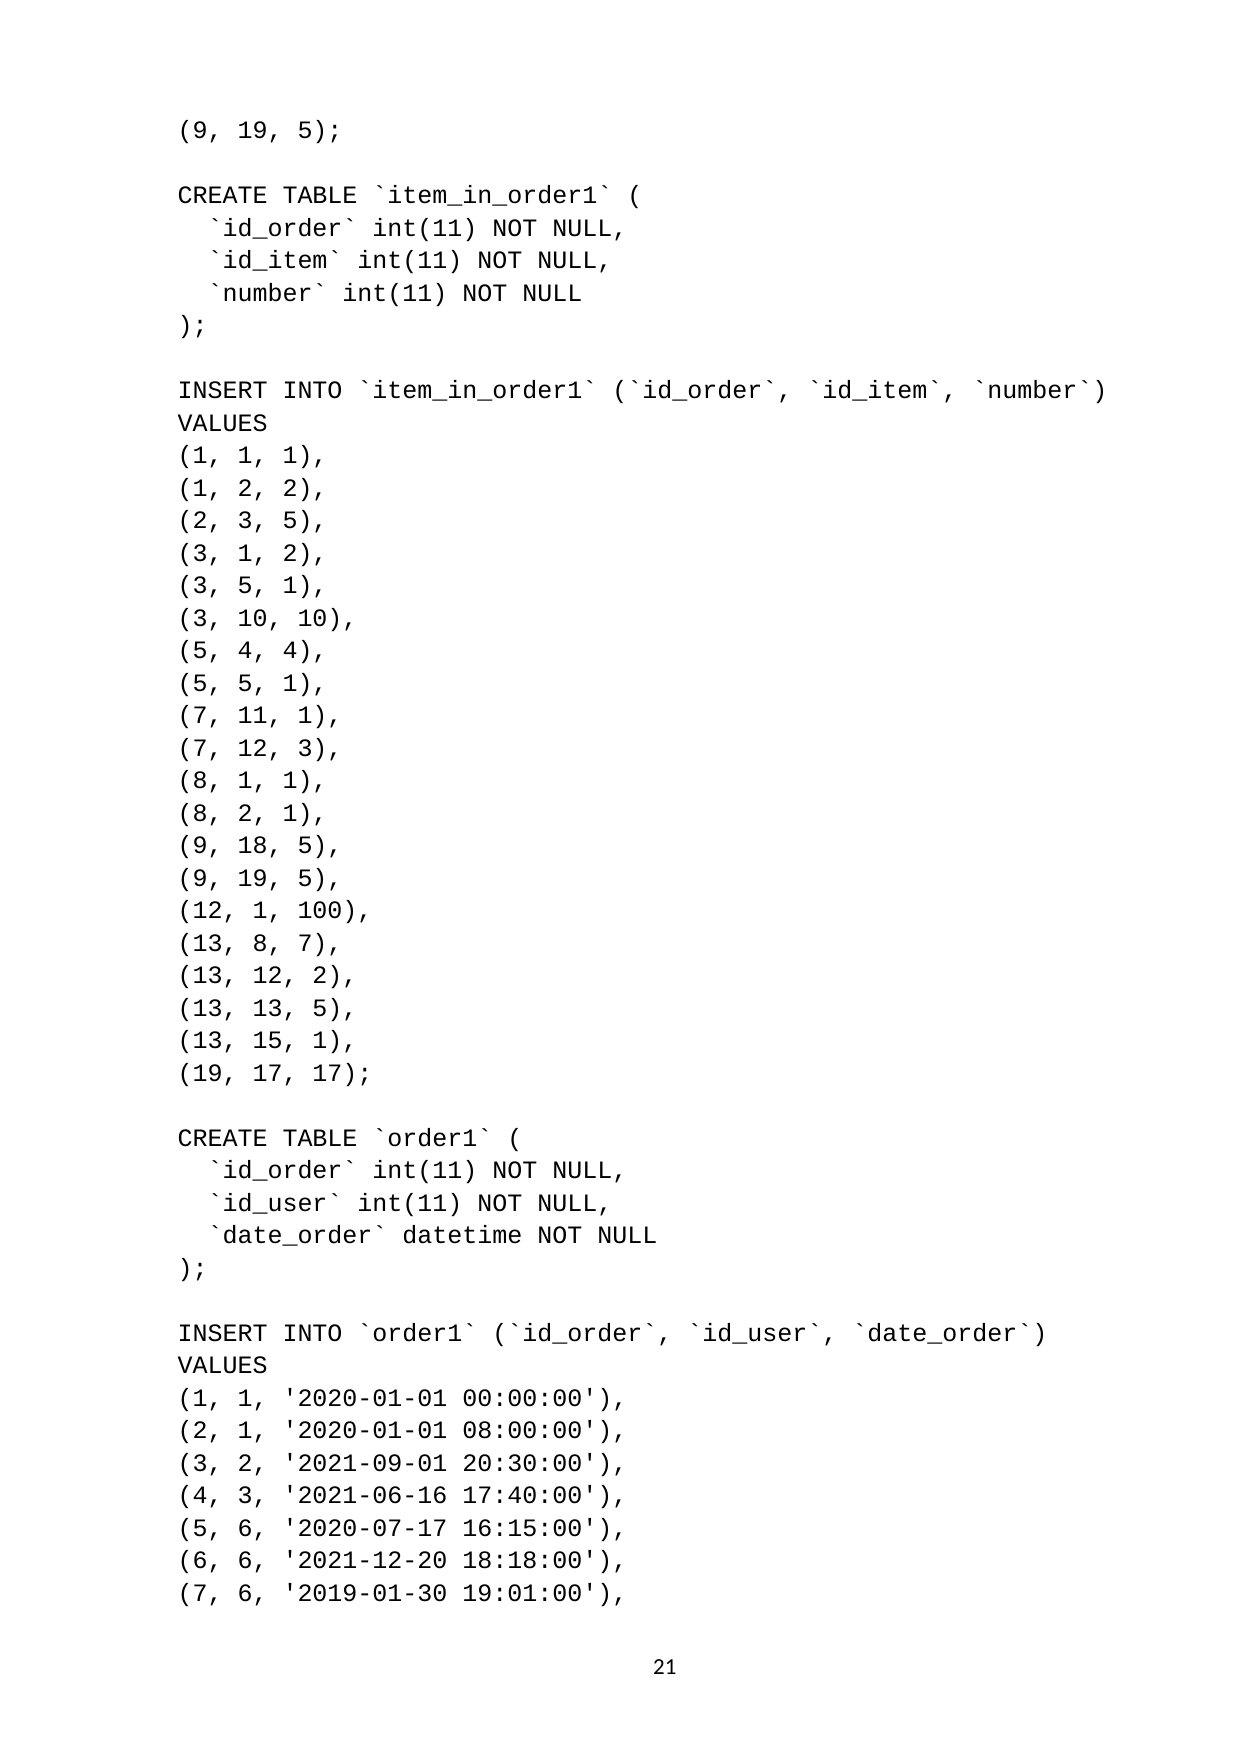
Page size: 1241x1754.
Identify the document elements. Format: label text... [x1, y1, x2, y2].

list (7, 12, 3), [177, 736, 1152, 764]
list `id_order` int(11) NOT NULL, [177, 1158, 1152, 1186]
list `id_user` int(11) NOT NULL, [177, 1191, 1152, 1219]
list (3, 5, 1), [177, 573, 1152, 601]
list (5, 5, 1), [177, 671, 1152, 699]
list (8, 2, 1), [177, 801, 1152, 829]
list `id_order` int(11) NOT NULL, [177, 216, 1152, 244]
list INSERT INTO `order1` (`id_order`, `id_user`, `date_order`) VALUES [177, 1321, 1152, 1381]
list CREATE TABLE `order1` ( [177, 1126, 1152, 1154]
list (7, 11, 1), [177, 703, 1152, 731]
list (8, 1, 1), [177, 768, 1152, 796]
list (7, 6, '2019-01-30 19:01:00'), [177, 1581, 1152, 1609]
list (13, 13, 5), [177, 996, 1152, 1024]
list INSERT INTO `item_in_order1` (`id_order`, `id_item`, `number`) VALUES [177, 378, 1152, 439]
list (1, 1, 1), [177, 443, 1152, 471]
list `number` int(11) NOT NULL [177, 281, 1152, 309]
list (3, 10, 10), [177, 606, 1152, 634]
list `date_order` datetime NOT NULL [177, 1223, 1152, 1251]
list (13, 15, 1), [177, 1028, 1152, 1056]
list (2, 1, '2020-01-01 08:00:00'), [177, 1418, 1152, 1446]
list CREATE TABLE `item_in_order1` ( [177, 183, 1152, 211]
list (4, 3, '2021-06-16 17:40:00'), [177, 1483, 1152, 1511]
list (9, 19, 5), [177, 866, 1152, 894]
list (9, 19, 5); [177, 118, 1152, 146]
list (1, 1, '2020-01-01 00:00:00'), [177, 1386, 1152, 1414]
list ); [177, 313, 1152, 341]
list (3, 1, 2), [177, 541, 1152, 569]
list `id_item` int(11) NOT NULL, [177, 248, 1152, 276]
list ); [177, 1256, 1152, 1284]
list (3, 2, '2021-09-01 20:30:00'), [177, 1451, 1152, 1479]
list (2, 3, 5), [177, 508, 1152, 536]
list (5, 6, '2020-07-17 16:15:00'), [177, 1516, 1152, 1544]
list (6, 6, '2021-12-20 18:18:00'), [177, 1548, 1152, 1576]
list (1, 2, 2), [177, 476, 1152, 504]
list (9, 18, 5), [177, 833, 1152, 861]
list (5, 4, 4), [177, 638, 1152, 666]
list (13, 8, 7), [177, 931, 1152, 959]
list (19, 17, 17); [177, 1061, 1152, 1089]
list (13, 12, 2), [177, 963, 1152, 991]
list (12, 1, 100), [177, 898, 1152, 926]
